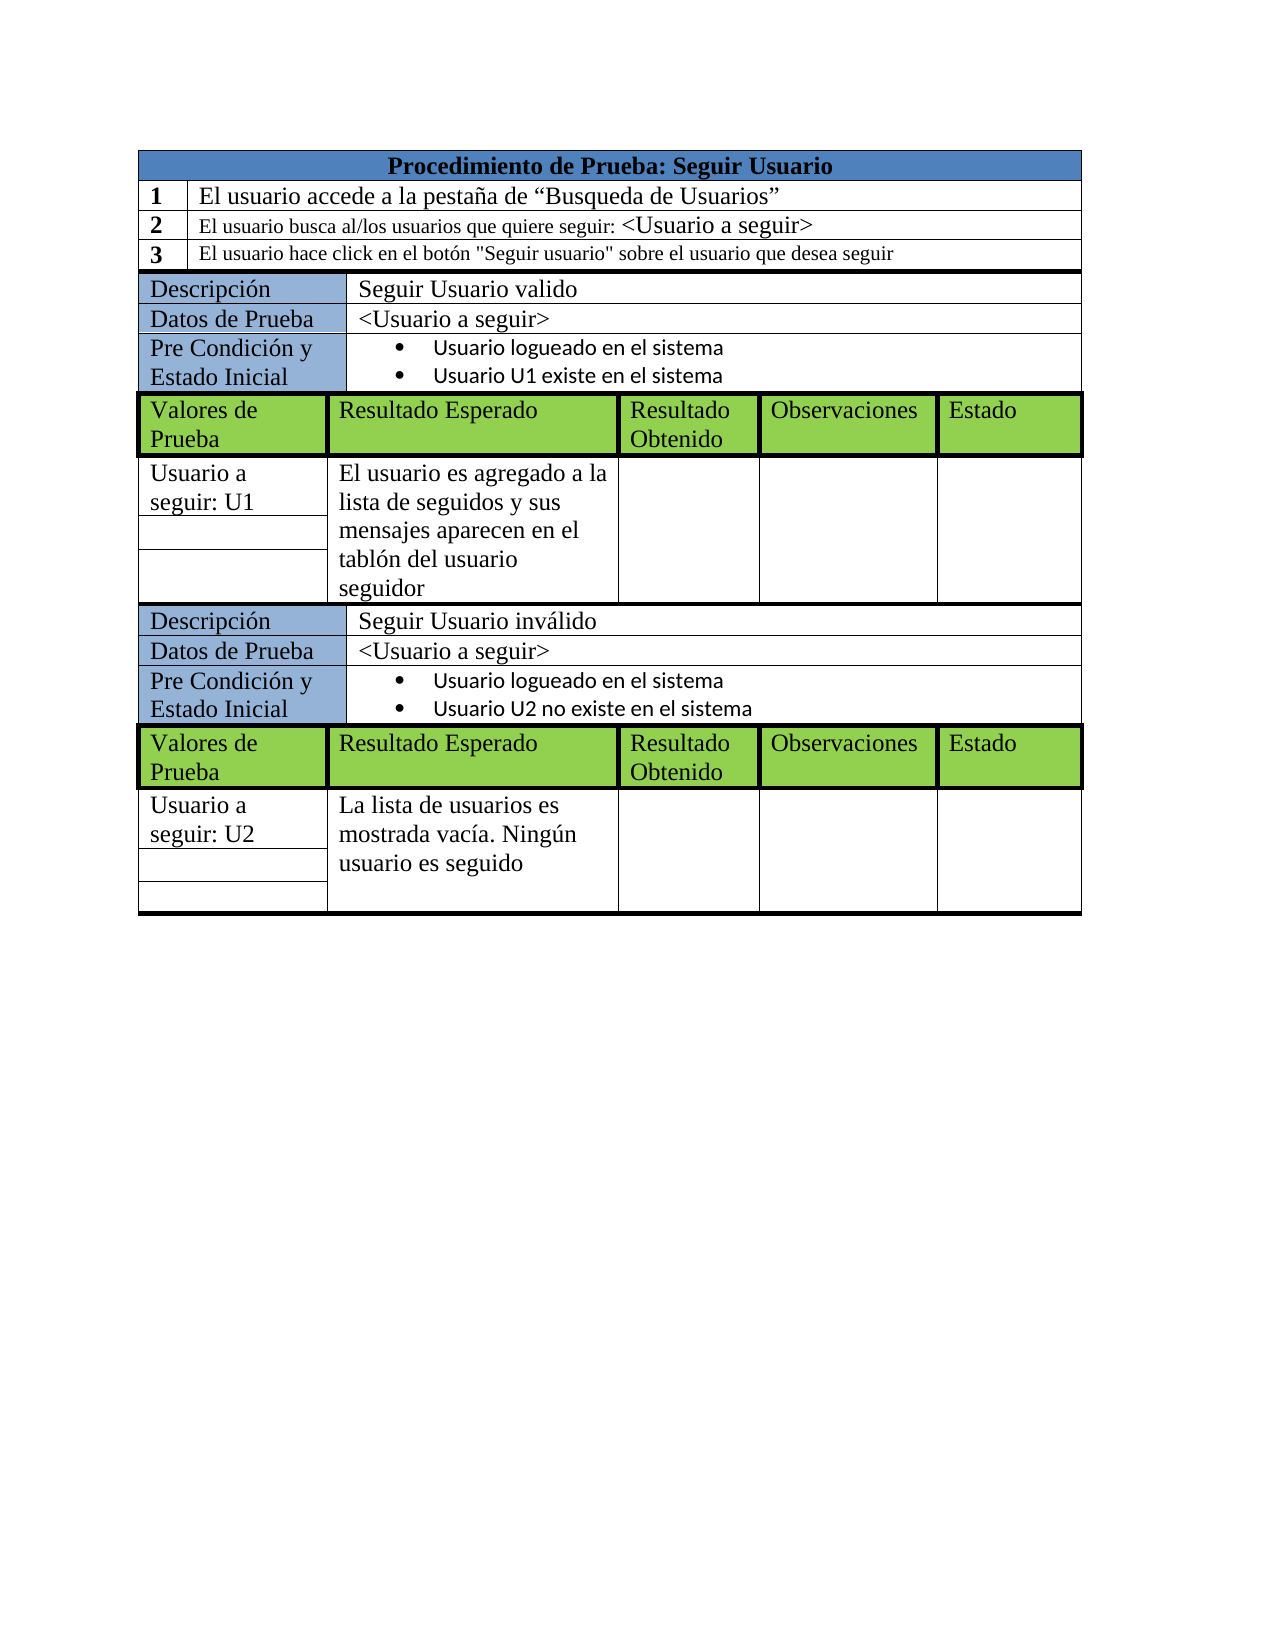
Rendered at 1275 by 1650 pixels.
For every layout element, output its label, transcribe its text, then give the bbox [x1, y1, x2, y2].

table_cell Descripción [139, 606, 346, 635]
table_cell [619, 458, 759, 602]
table_cell Valores de Prueba [141, 728, 325, 786]
table_cell 2 [139, 211, 187, 239]
table_cell [139, 550, 327, 602]
table_cell Seguir Usuario inválido [347, 606, 1081, 635]
table_cell [139, 882, 327, 911]
table_cell La lista de usuarios es mostrada vacía. Ningún usuario es seguido [328, 790, 618, 911]
table_cell [139, 516, 327, 549]
table_cell Valores de Prueba [141, 396, 325, 453]
table_header Procedimiento de Prueba: Seguir Usuario [139, 151, 1081, 180]
table_cell El usuario busca al/los usuarios que quiere seguir: <Usuario a seguir> [188, 211, 1081, 239]
table_cell Estado [940, 728, 1080, 786]
table_cell 1 [139, 181, 187, 209]
table_cell Resultado Esperado [330, 396, 616, 453]
table_cell Datos de Prueba [139, 304, 346, 332]
table_cell [760, 790, 937, 911]
table_cell Descripción [139, 274, 346, 303]
table_cell [619, 790, 759, 911]
table_cell <Usuario a seguir> [347, 636, 1081, 665]
table_cell <Usuario a seguir> [347, 304, 1081, 332]
table_cell [938, 458, 1081, 602]
table_cell [938, 790, 1081, 911]
table_cell Resultado Obtenido [621, 396, 757, 453]
table_cell [760, 458, 937, 602]
table_cell Usuario a seguir: U1 [139, 458, 327, 515]
table_cell Pre Condición y Estado Inicial [139, 666, 346, 723]
table_cell Resultado Obtenido [621, 728, 757, 786]
table_cell Seguir Usuario valido [347, 274, 1081, 303]
table_cell Usuario logueado en el sistema Usuario U2 no existe en el sistema [347, 666, 1081, 723]
table_cell Usuario a seguir: U2 [139, 790, 327, 848]
table_cell Observaciones [762, 396, 935, 453]
table_cell Resultado Esperado [330, 728, 616, 786]
table_cell Estado [940, 396, 1080, 453]
table_cell Datos de Prueba [139, 636, 346, 665]
table_cell El usuario hace click en el botón "Seguir usuario" sobre el usuario que desea seguir [188, 240, 1081, 269]
table_cell Pre Condición y Estado Inicial [139, 334, 346, 391]
table_cell Usuario logueado en el sistema Usuario U1 existe en el sistema [347, 334, 1081, 391]
table_cell [139, 849, 327, 881]
table_cell El usuario accede a la pestaña de “Busqueda de Usuarios” [188, 181, 1081, 209]
table_cell Observaciones [762, 728, 935, 786]
table_cell El usuario es agregado a la lista de seguidos y sus mensajes aparecen en el tablón del usuario seguidor [328, 458, 618, 602]
table_cell 3 [139, 240, 187, 269]
